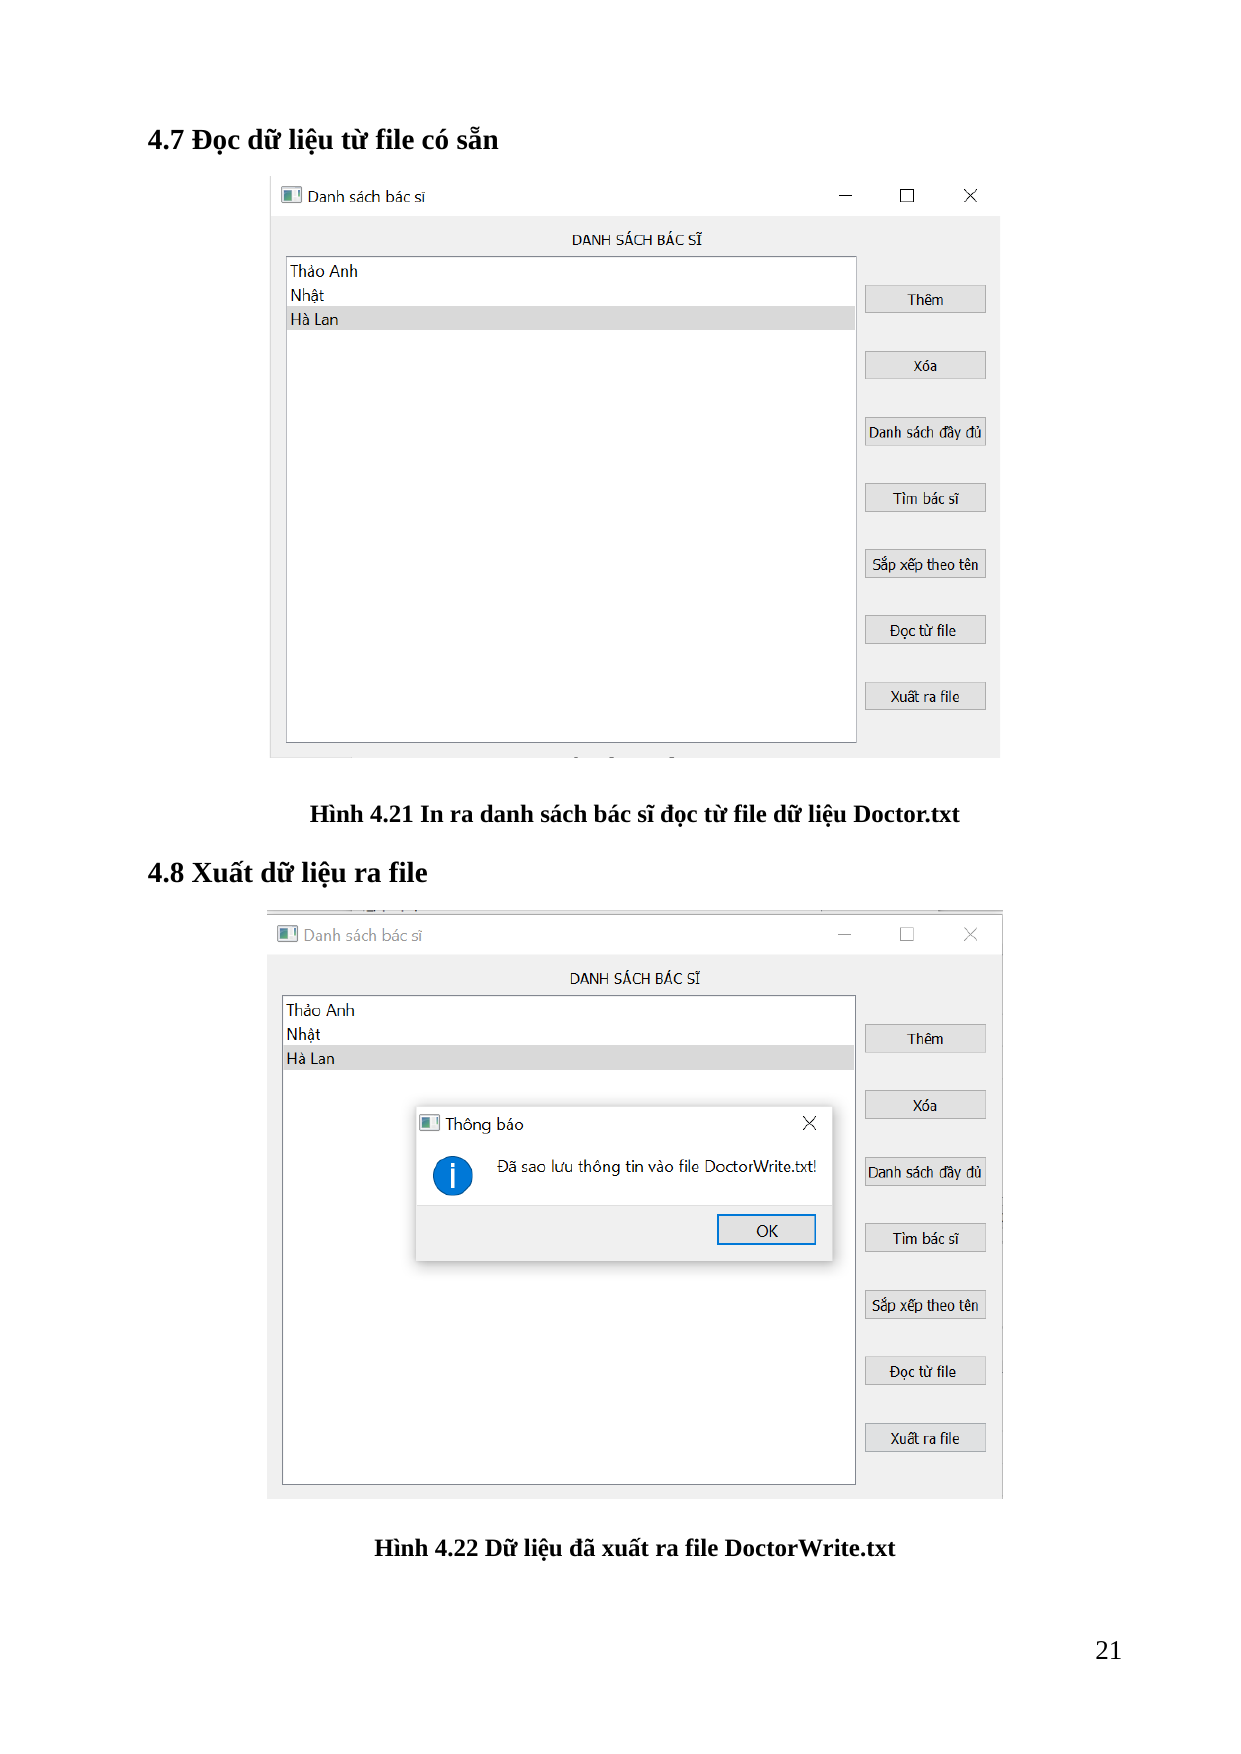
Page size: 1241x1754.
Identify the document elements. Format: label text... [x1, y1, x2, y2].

picture [269, 176, 1001, 758]
subtitle Đọc dữ liệu từ file có sẵn [148, 120, 1122, 157]
subtitle Xuất dữ liệu ra file [148, 853, 1122, 891]
picture [267, 910, 1003, 1499]
